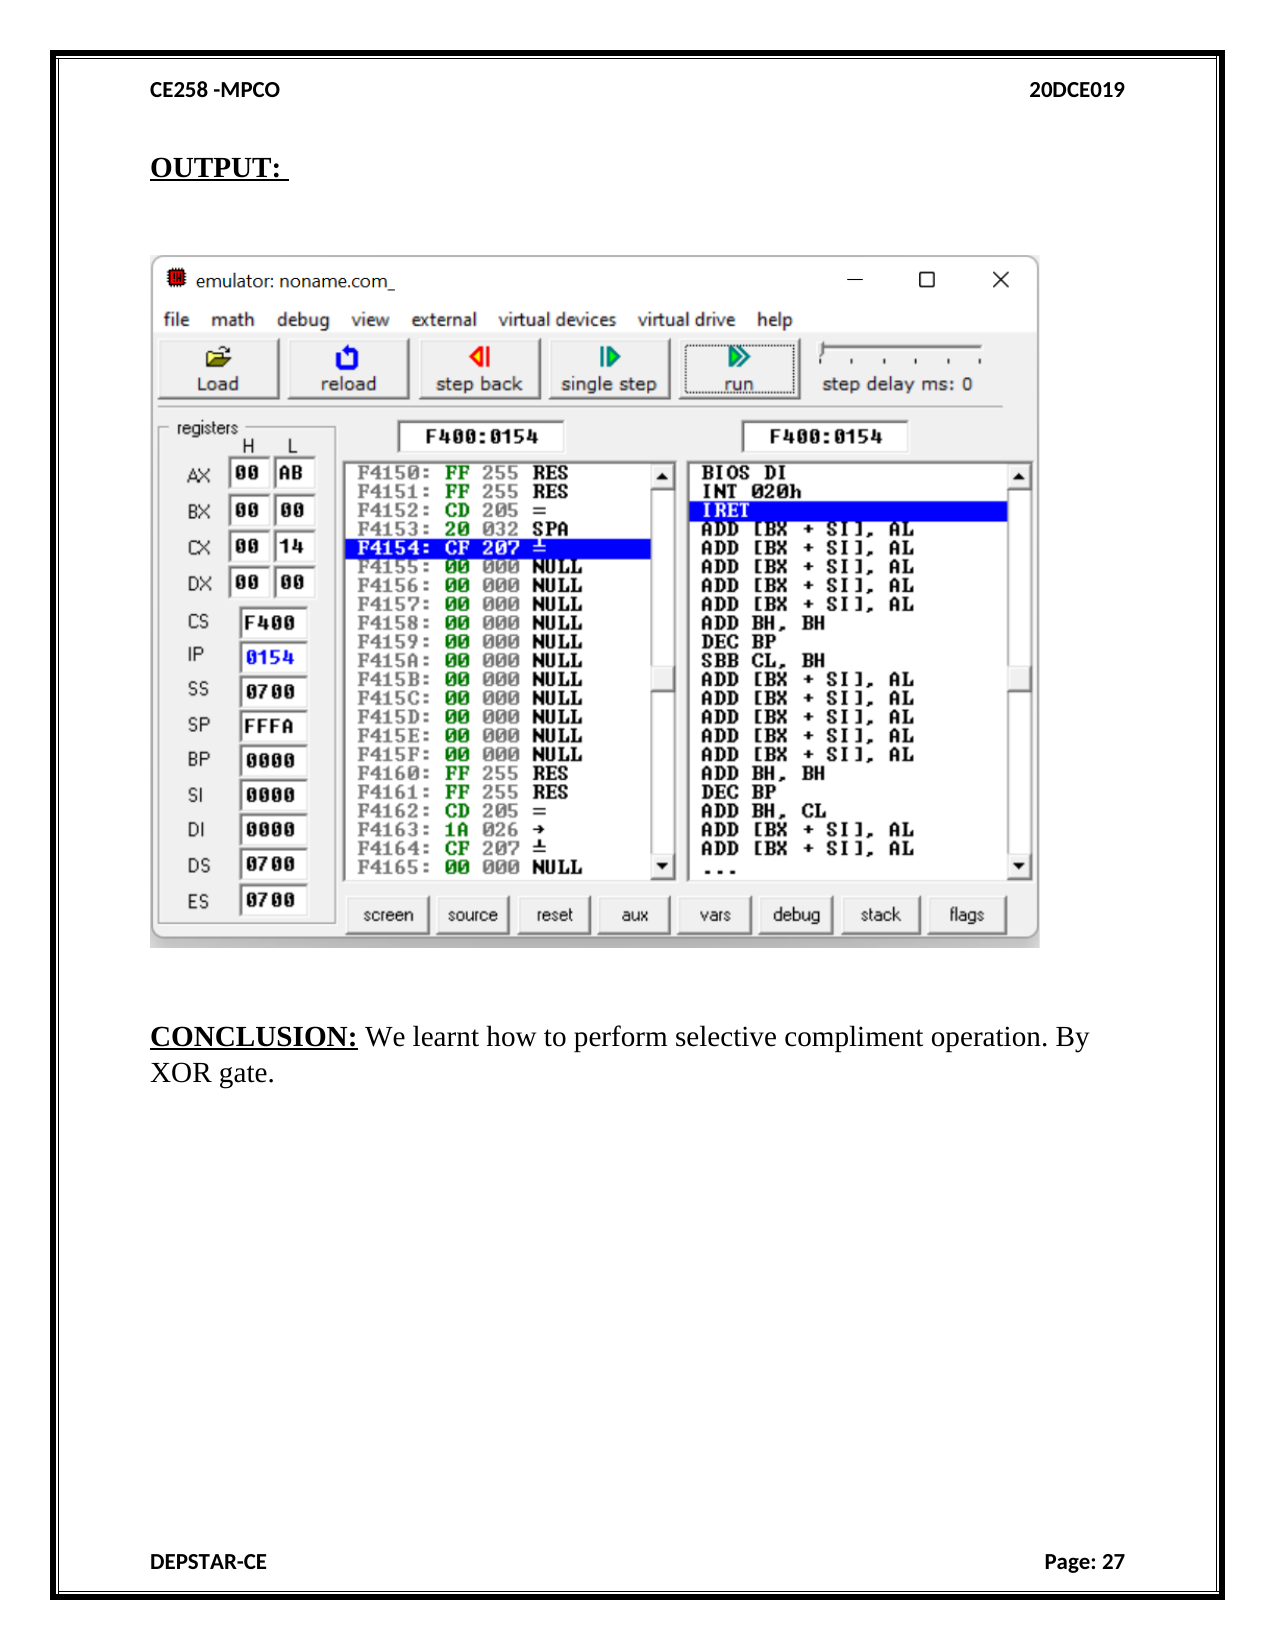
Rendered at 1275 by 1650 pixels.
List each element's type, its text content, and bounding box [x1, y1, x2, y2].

text CONCLUSION: We learnt how to perform selective compliment operation. By XOR gate. [150, 1019, 1125, 1089]
text OUTPUT: [150, 150, 1125, 183]
picture [150, 255, 1040, 948]
